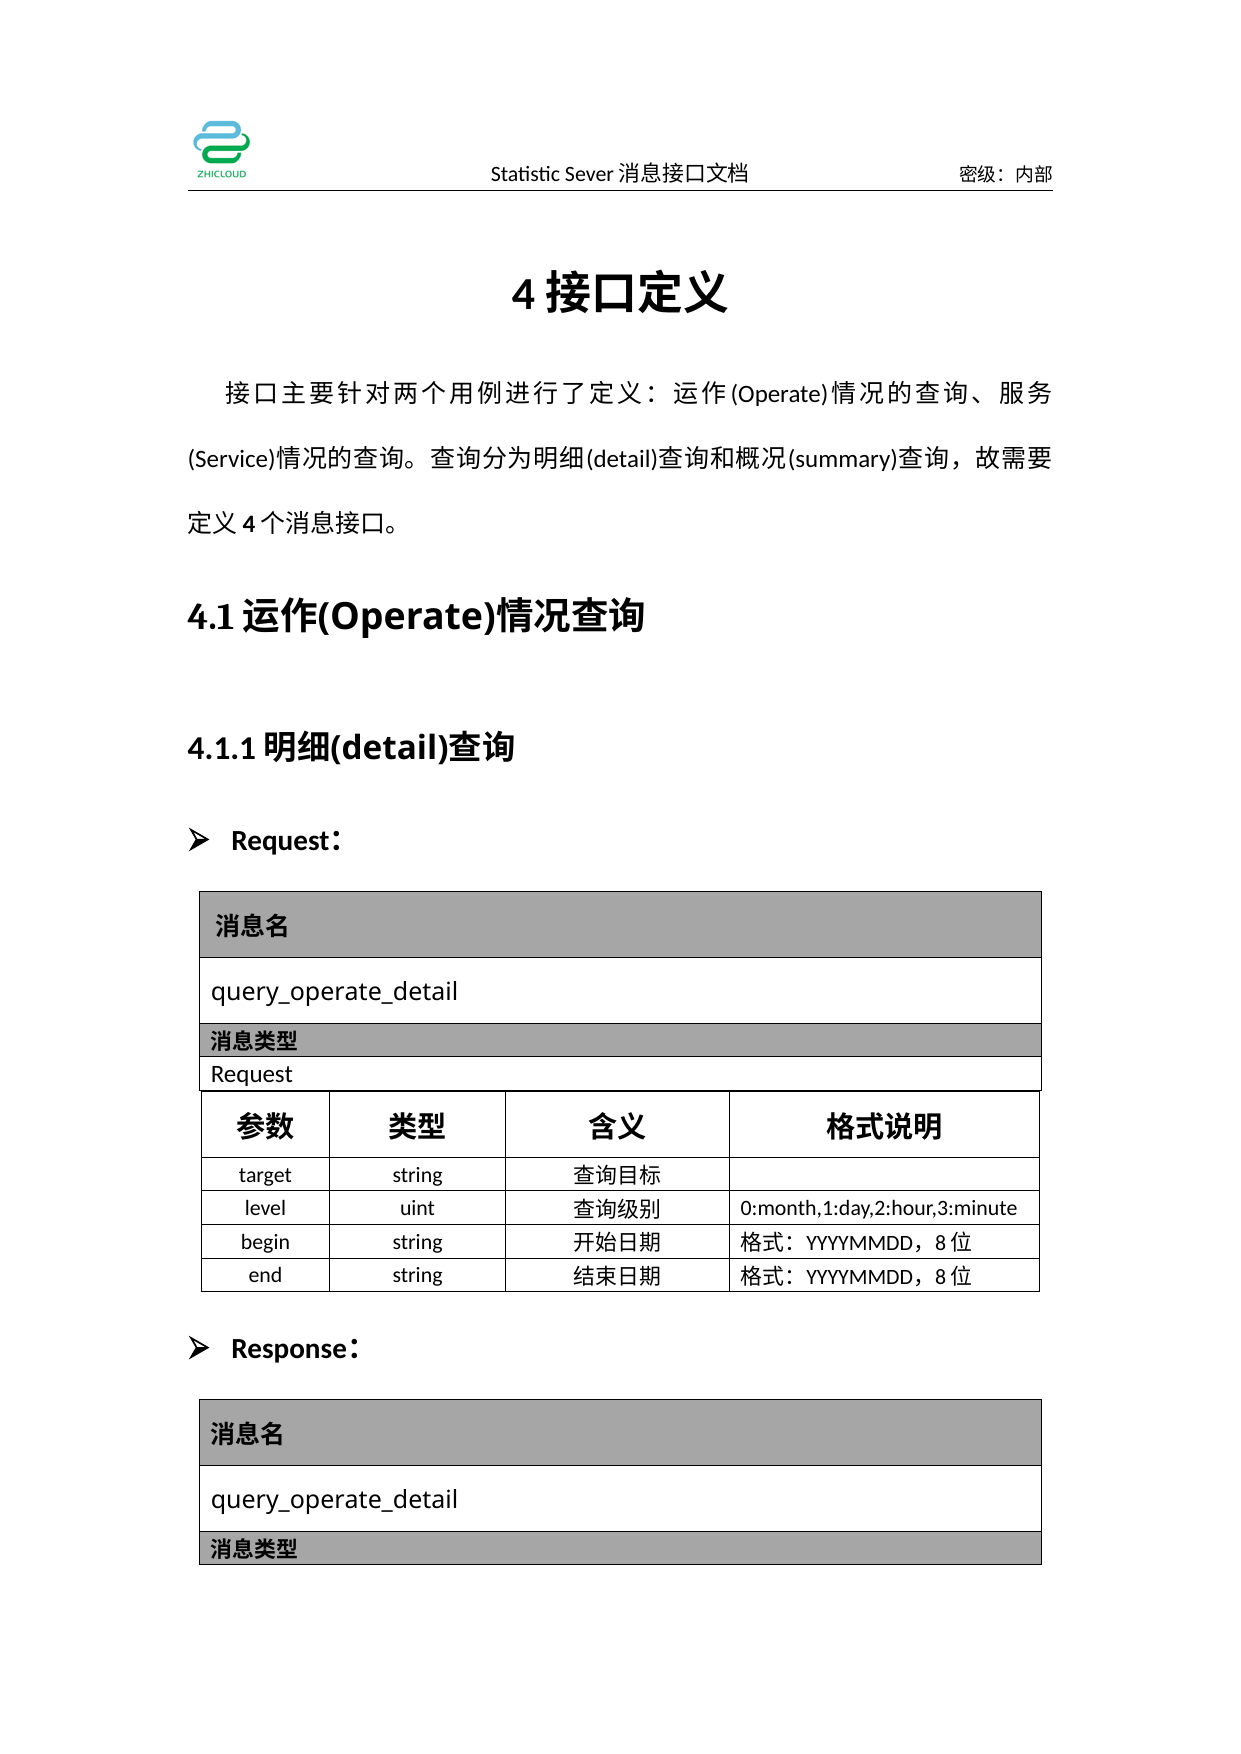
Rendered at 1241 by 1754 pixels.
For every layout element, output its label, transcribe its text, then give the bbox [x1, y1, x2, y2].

table_cell 0:month,1:day,2:hour,3:minute [730, 1191, 1039, 1224]
subtitle 4.1.1 明细(detail)查询 [187, 713, 1053, 778]
table_header 类型 [330, 1092, 505, 1157]
table_cell 格式：YYYYMMDD，8位 [730, 1259, 1039, 1291]
table_cell string [330, 1158, 505, 1190]
table_cell 格式：YYYYMMDD，8位 [730, 1225, 1039, 1257]
table_cell level [202, 1191, 329, 1224]
table_cell 消息类型 [200, 1024, 1041, 1056]
table_cell target [202, 1158, 329, 1190]
table_cell query_operate_detail [200, 1466, 1041, 1531]
table_header 参数 [202, 1092, 329, 1157]
table_cell begin [202, 1225, 329, 1257]
table_cell 结束日期 [506, 1259, 729, 1291]
subtitle 4 接口定义 [187, 241, 1053, 338]
subtitle 4.1 运作(Operate)情况查询 [187, 581, 1053, 646]
table_cell uint [330, 1191, 505, 1224]
table_cell end [202, 1259, 329, 1291]
table_header 格式说明 [730, 1092, 1039, 1157]
table_cell Request [200, 1057, 1041, 1090]
table_header 消息名 [200, 1400, 1041, 1465]
list Response： [187, 1313, 1053, 1378]
table_cell [730, 1158, 1039, 1190]
table_cell string [330, 1259, 505, 1291]
table_header 含义 [506, 1092, 729, 1157]
table_cell 查询级别 [506, 1191, 729, 1224]
table_header 消息名 [200, 892, 1041, 957]
table_cell 开始日期 [506, 1225, 729, 1257]
text 接口主要针对两个用例进行了定义：运作(Operate)情况的查询、服务(Service)情况的查询。查询分为明细(detail)查询和概况(summary)查询，故需要定义4个消息接口。 [187, 359, 1053, 554]
list Request： [187, 805, 1053, 870]
picture [187, 118, 255, 182]
table_cell 消息类型 [200, 1532, 1041, 1564]
table_cell 查询目标 [506, 1158, 729, 1190]
table_cell string [330, 1225, 505, 1257]
table_cell query_operate_detail [200, 958, 1041, 1023]
